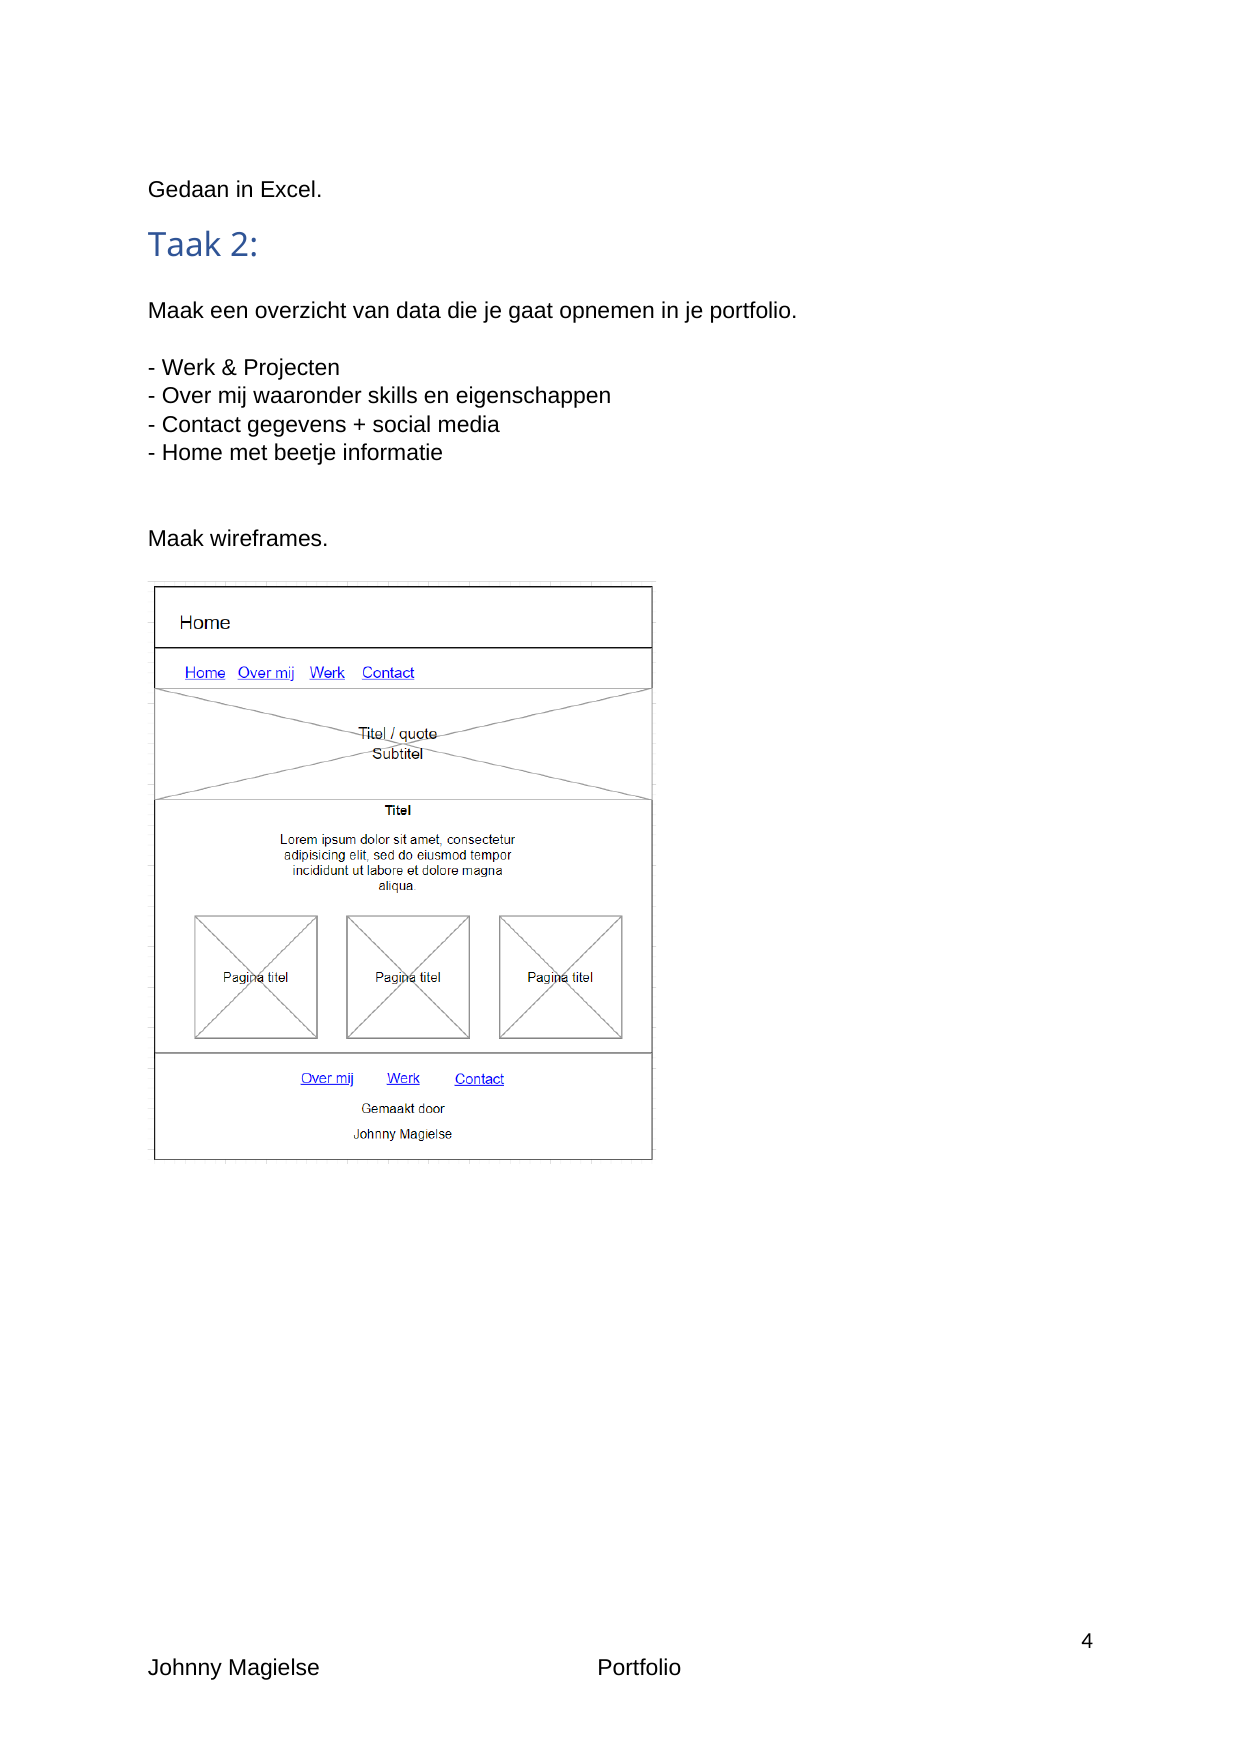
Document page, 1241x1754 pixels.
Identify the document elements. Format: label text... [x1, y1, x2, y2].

picture [147, 581, 657, 1164]
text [148, 148, 1093, 202]
